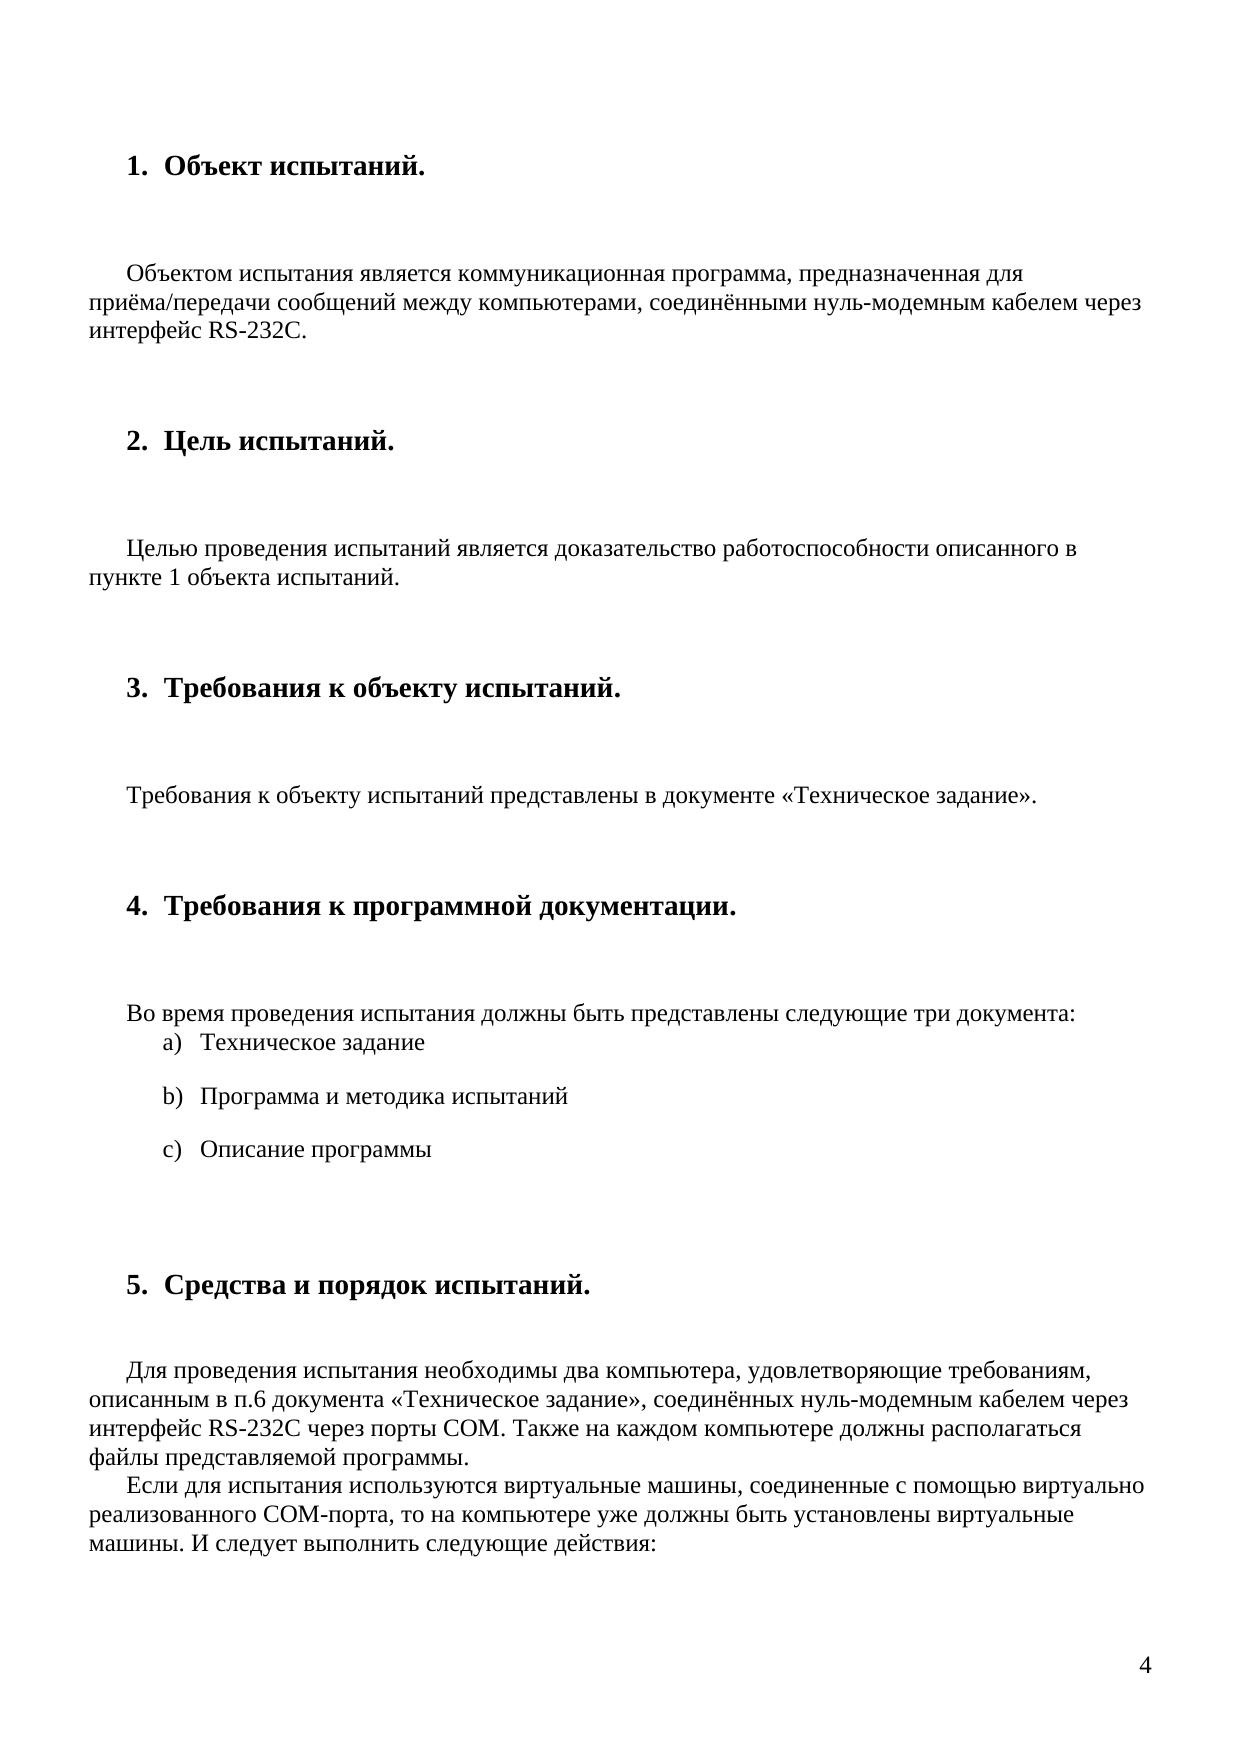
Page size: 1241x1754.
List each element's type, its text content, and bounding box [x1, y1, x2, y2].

list Цель испытаний. [126, 423, 1152, 457]
list Программа и методика испытаний [162, 1081, 1152, 1109]
list Объект испытаний. [126, 148, 1152, 181]
list Требования к программной документации. [126, 888, 1152, 921]
text Если для испытания используются виртуальные машины, соединенные с помощью виртуально реализованного COM-порта, то на компьютере уже должны быть установлены виртуальные машины. И следует выполнить следующие действия: [89, 1470, 1152, 1557]
list Средства и порядок испытаний. [126, 1267, 1152, 1301]
text Во время проведения испытания должны быть представлены следующие три документа: [89, 998, 1152, 1027]
text Для проведения испытания необходимы два компьютера, удовлетворяющие требованиям, описанным в п.6 документа «Техническое задание», соединённых нуль-модемным кабелем через интерфейс RS-232C через порты СОМ. Также на каждом компьютере должны располагаться файлы представляемой программы. [89, 1355, 1152, 1470]
list Техническое задание [162, 1027, 1152, 1056]
text Требования к объекту испытаний представлены в документе «Техническое задание». [89, 780, 1152, 809]
list Описание программы [162, 1134, 1152, 1163]
text Объектом испытания является коммуникационная программа, предназначенная для приёма/передачи сообщений между компьютерами, соединёнными нуль-модемным кабелем через интерфейс RS-232C. [89, 258, 1152, 344]
list Требования к объекту испытаний. [126, 670, 1152, 703]
text Целью проведения испытаний является доказательство работоспособности описанного в пункте 1 объекта испытаний. [89, 533, 1152, 591]
